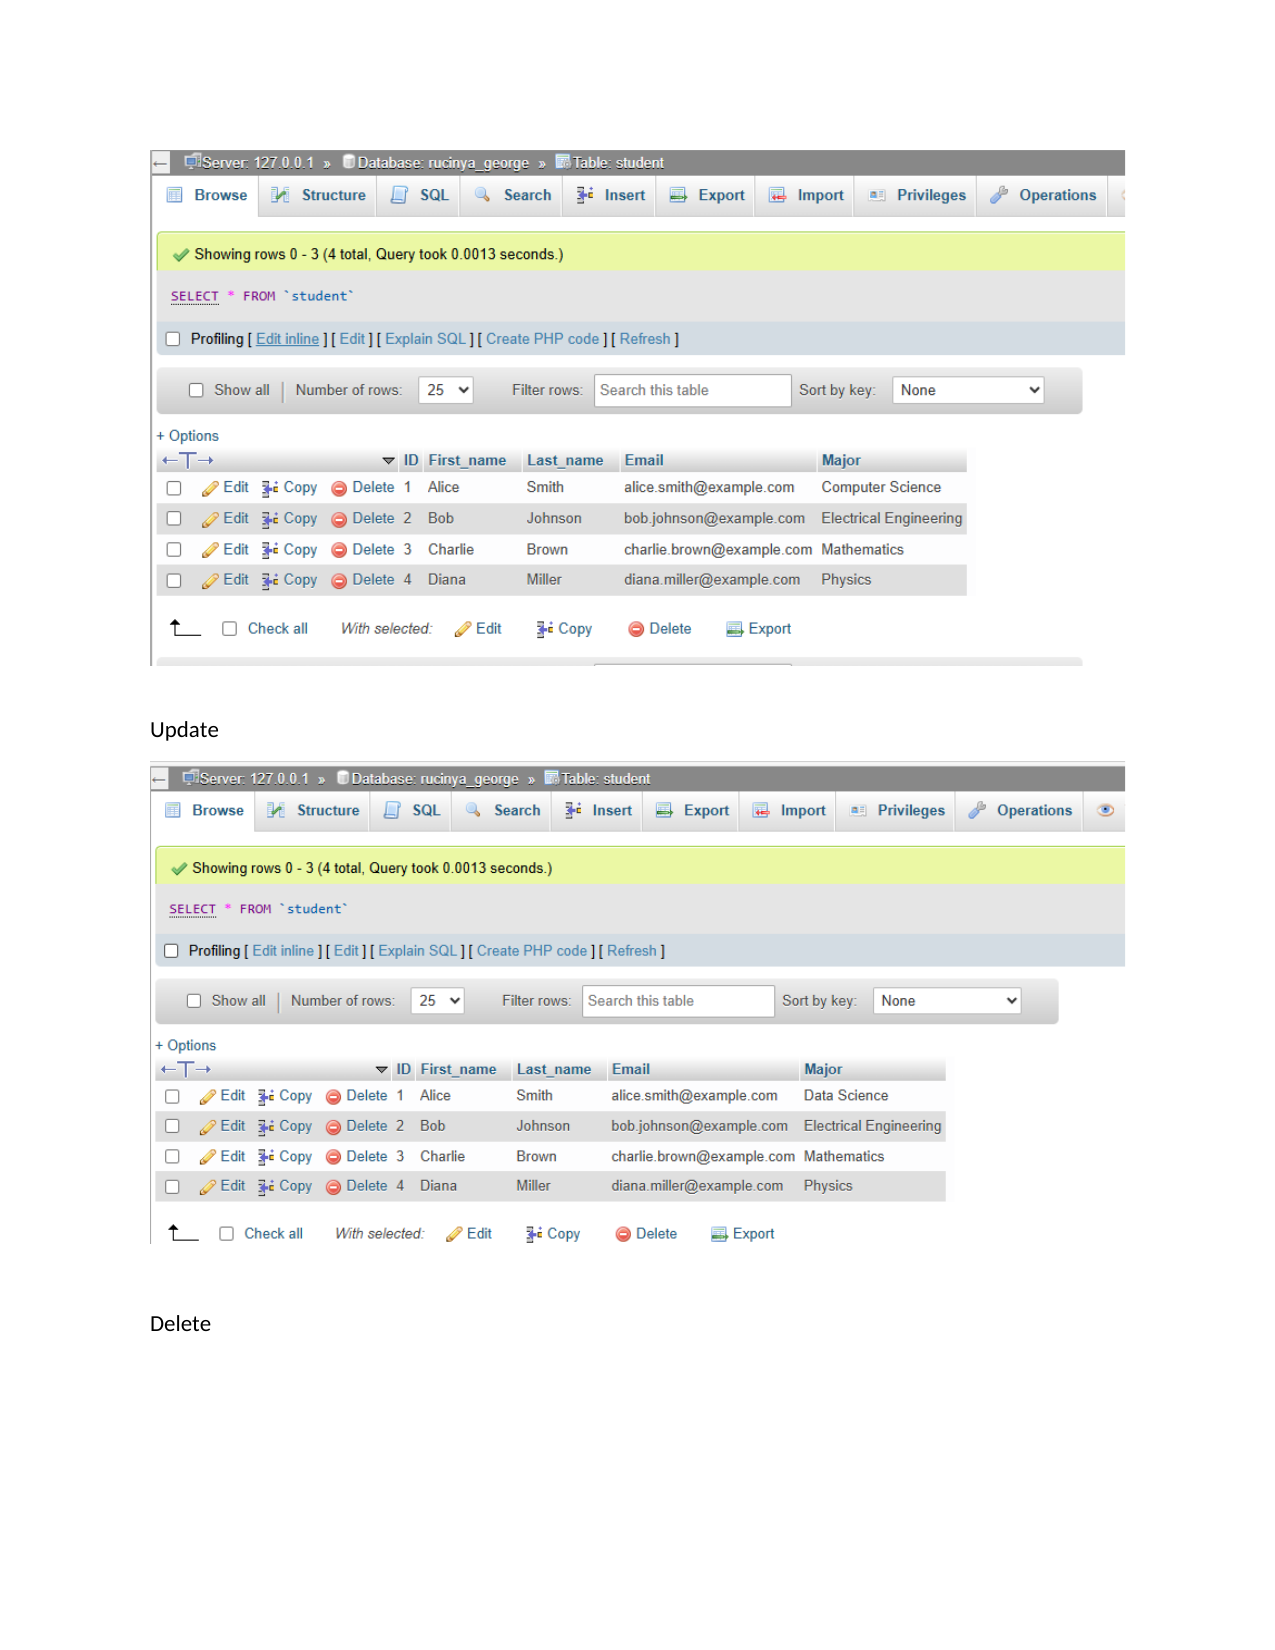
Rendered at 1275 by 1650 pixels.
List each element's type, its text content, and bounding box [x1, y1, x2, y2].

text Update [150, 715, 1125, 743]
picture [150, 150, 1125, 666]
picture [150, 761, 1125, 1244]
text Delete [150, 1309, 1125, 1337]
